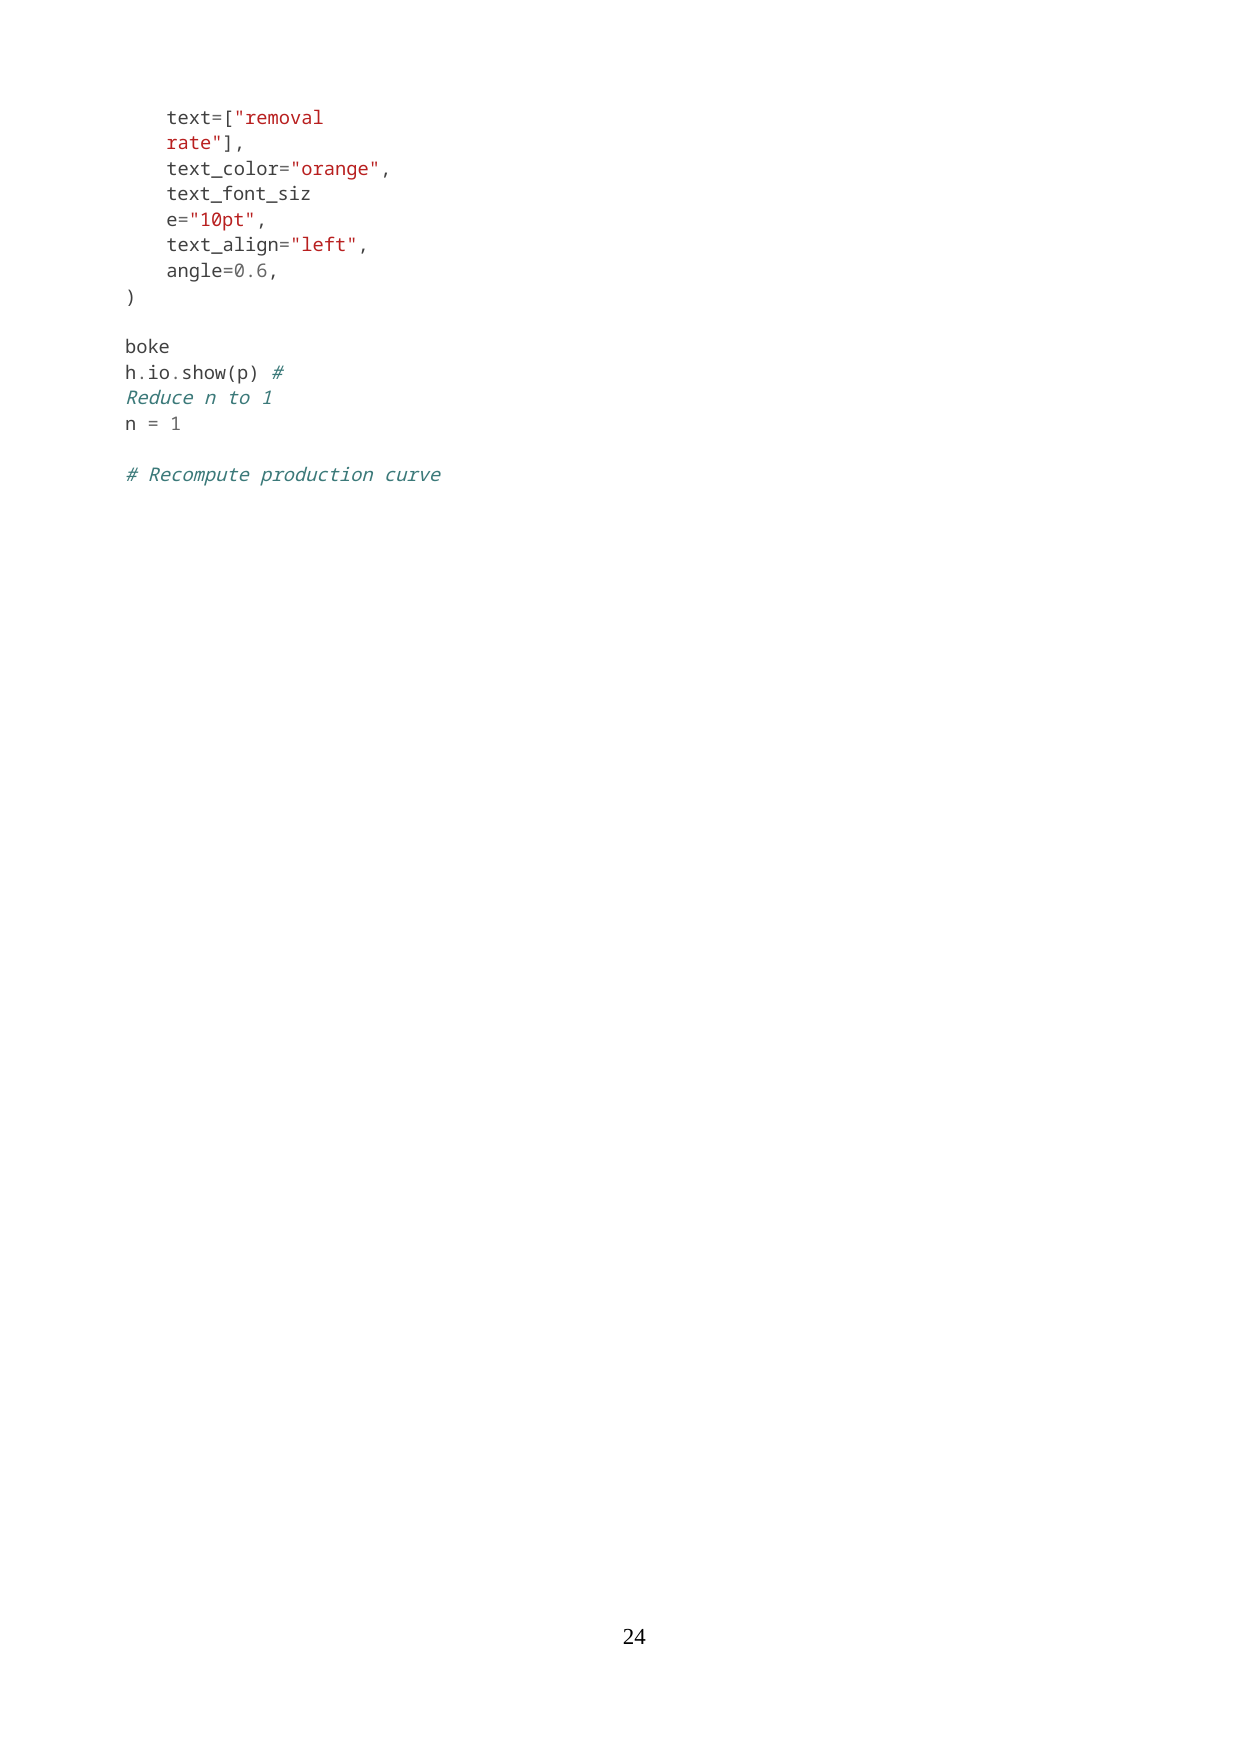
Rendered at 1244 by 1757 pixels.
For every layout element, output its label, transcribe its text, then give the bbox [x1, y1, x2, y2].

text ) [125, 283, 1169, 309]
text # Recompute production curve [125, 461, 1169, 487]
text text=["removal rate"], text_color="orange", text_font_size="10pt", text_align="left", angle=0.6, [166, 104, 394, 283]
text bokeh.io.show(p) # Reduce n to 1 n = 1 [125, 333, 290, 436]
